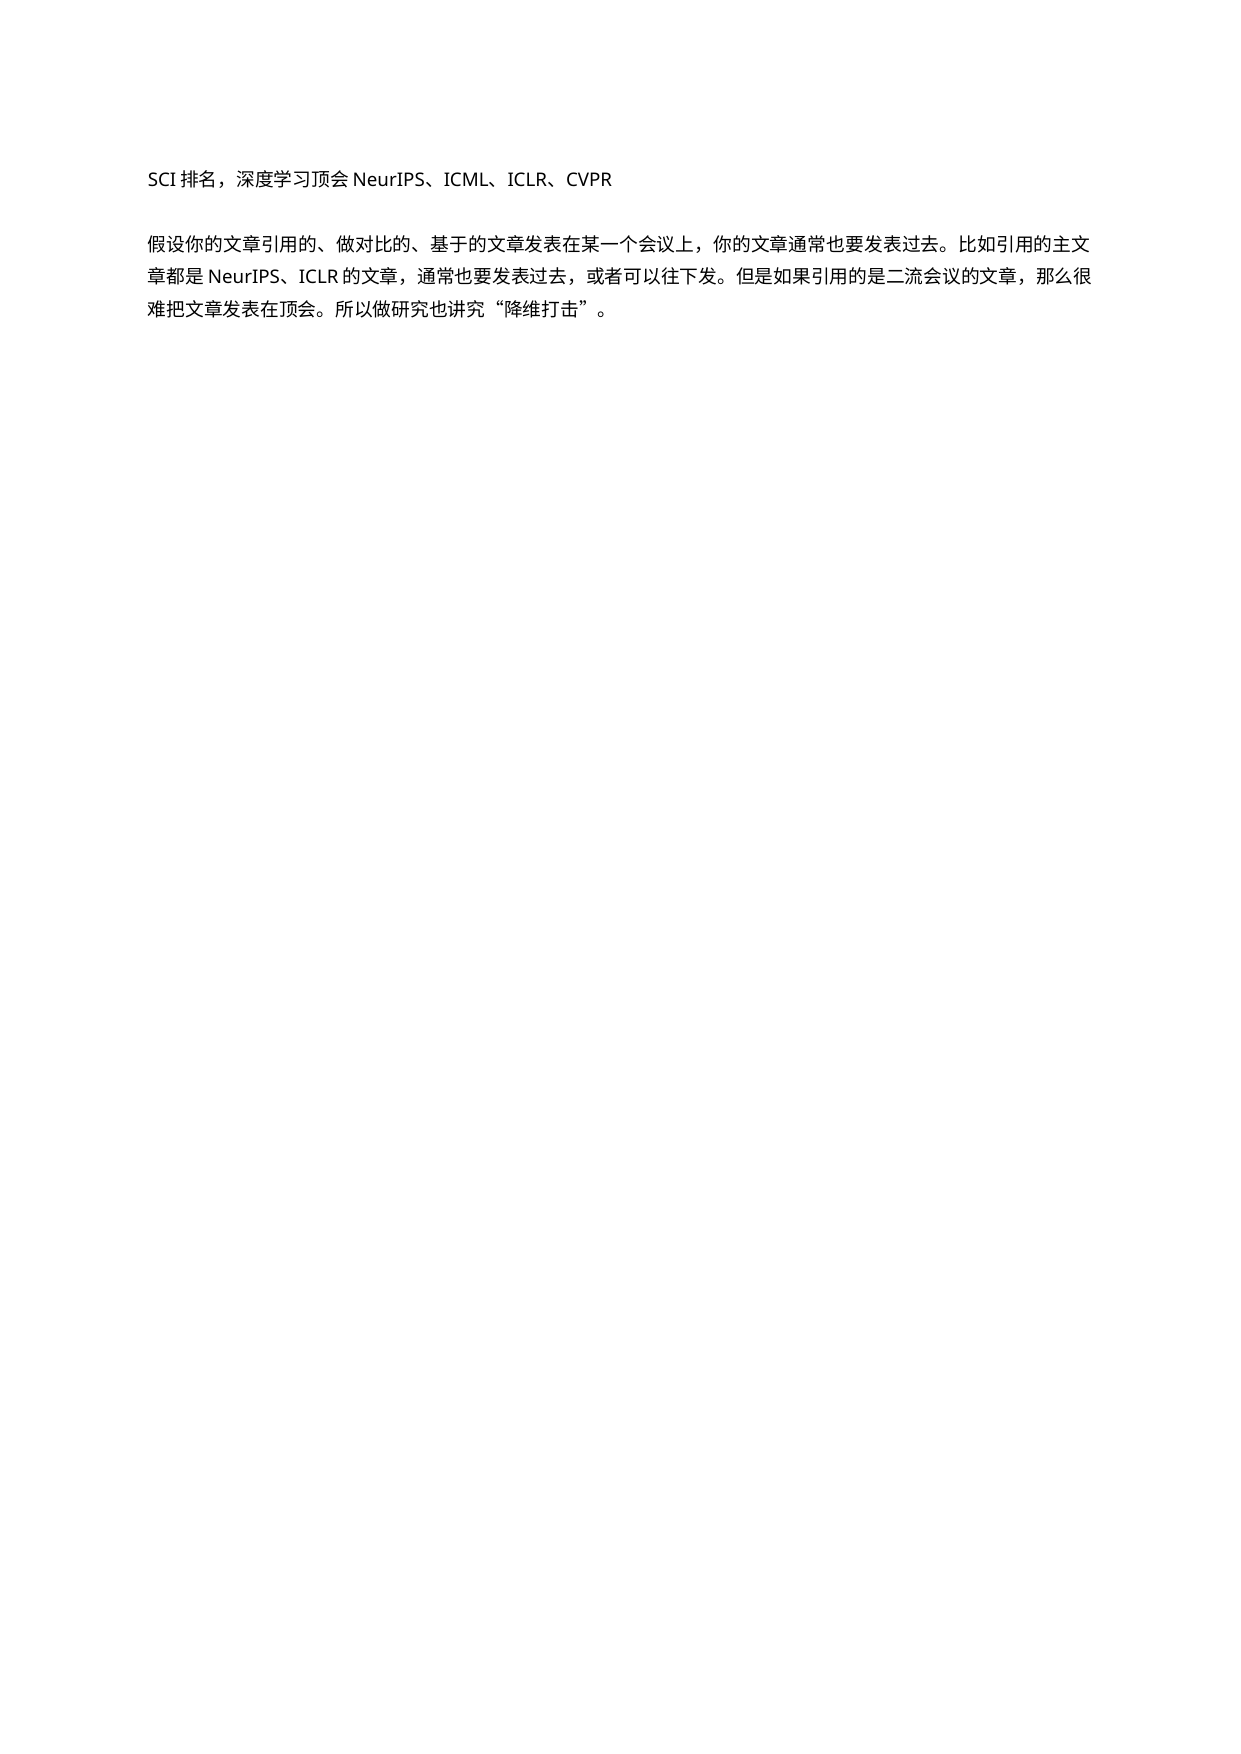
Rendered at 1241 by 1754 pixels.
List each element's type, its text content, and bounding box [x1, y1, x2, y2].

text 假设你的文章引用的、做对比的、基于的文章发表在某一个会议上，你的文章通常也要发表过去。比如引用的主文章都是NeurIPS、ICLR的文章，通常也要发表过去，或者可以往下发。但是如果引用的是二流会议的文章，那么很难把文章发表在顶会。所以做研究也讲究“降维打击”。 [148, 227, 1092, 324]
text SCI排名，深度学习顶会NeurIPS、ICML、ICLR、CVPR [148, 162, 1092, 194]
